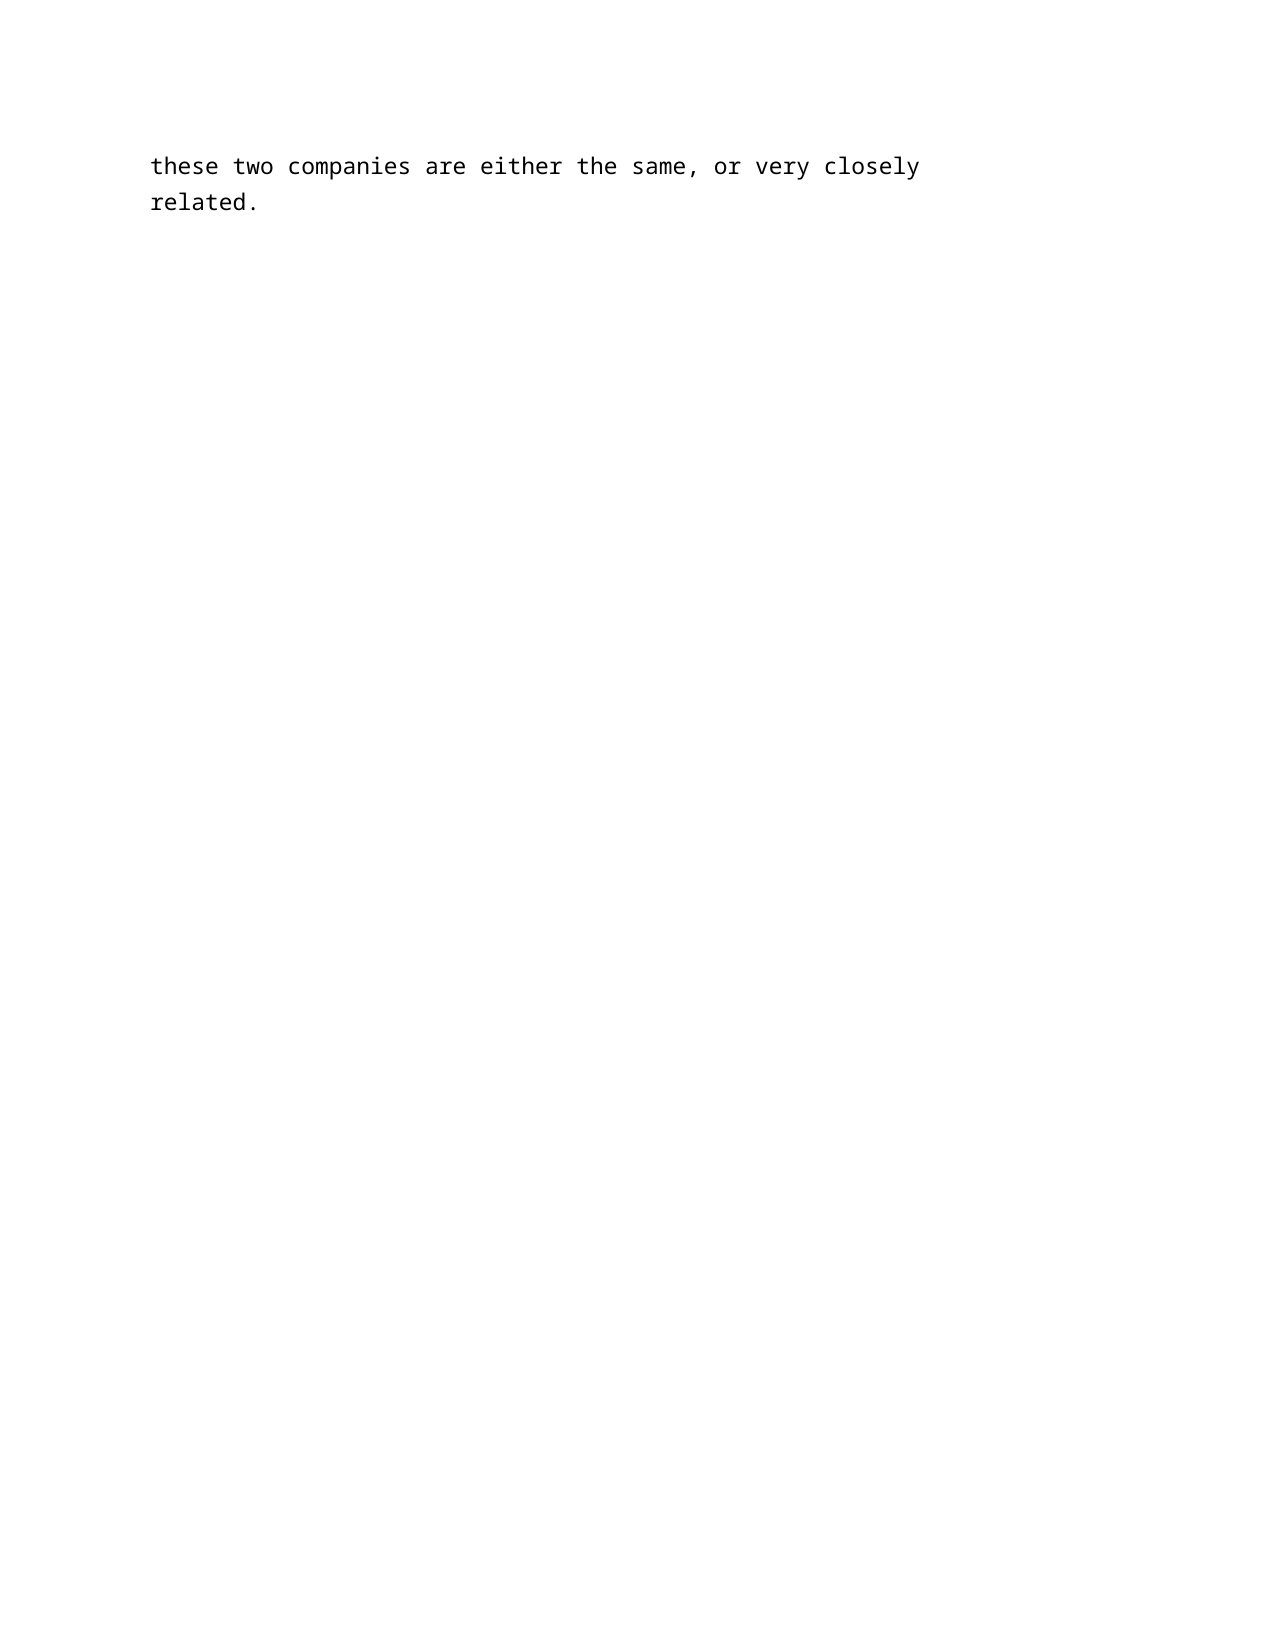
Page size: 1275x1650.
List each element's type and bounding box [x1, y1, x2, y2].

text [150, 150, 1125, 247]
